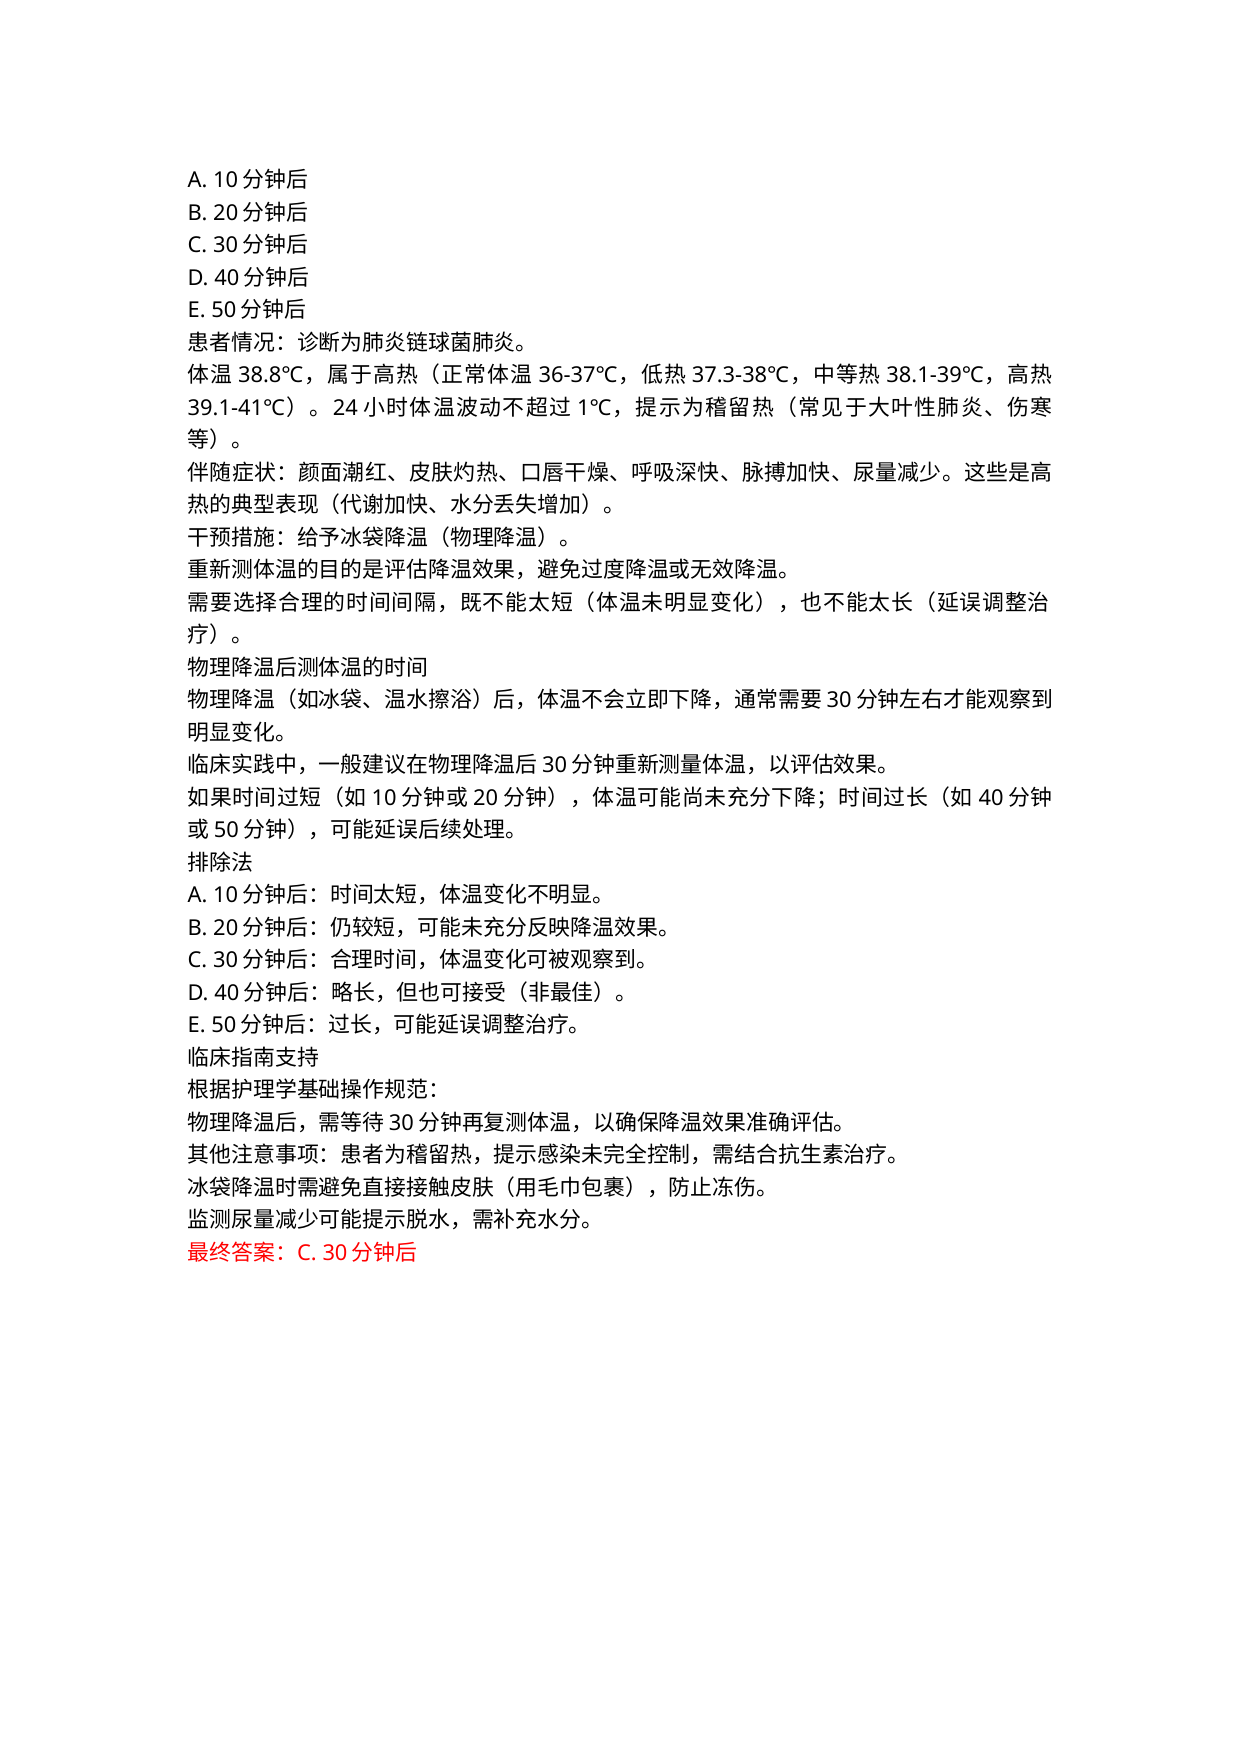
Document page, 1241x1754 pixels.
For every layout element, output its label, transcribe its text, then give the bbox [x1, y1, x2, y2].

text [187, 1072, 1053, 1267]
text 患者情况：诊断为肺炎链球菌肺炎。 [187, 324, 1053, 357]
text 伴随症状：颜面潮红、皮肤灼热、口唇干燥、呼吸深快、脉搏加快、尿量减少。这些是高热的典型表现（代谢加快、水分丢失增加）。 [187, 454, 1053, 519]
text 需要选择合理的时间间隔，既不能太短（体温未明显变化），也不能太长（延误调整治疗）。 [187, 584, 1053, 649]
text 临床实践中，一般建议在物理降温后30分钟重新测量体温，以评估效果。 [187, 747, 1053, 779]
text C. 30分钟后 [187, 227, 1053, 259]
text B. 20分钟后：仍较短，可能未充分反映降温效果。 [187, 909, 1053, 942]
text 物理降温（如冰袋、温水擦浴）后，体温不会立即下降，通常需要30分钟左右才能观察到明显变化。 [187, 682, 1053, 747]
text 体温38.8℃，属于高热（正常体温36-37℃，低热37.3-38℃，中等热38.1-39℃，高热39.1-41℃）。24小时体温波动不超过1℃，提示为稽留热（常见于大叶性肺炎、伤寒等）。 [187, 357, 1053, 454]
text C. 30分钟后：合理时间，体温变化可被观察到。 [187, 942, 1053, 974]
text E. 50分钟后：过长，可能延误调整治疗。 [187, 1007, 1053, 1039]
text 物理降温后测体温的时间 [187, 649, 1053, 682]
text E. 50分钟后 [187, 292, 1053, 324]
text 临床指南支持 [187, 1039, 1053, 1072]
text 重新测体温的目的是评估降温效果，避免过度降温或无效降温。 [187, 552, 1053, 584]
text 如果时间过短（如10分钟或20分钟），体温可能尚未充分下降；时间过长（如40分钟或50分钟），可能延误后续处理。 [187, 779, 1053, 844]
text D. 40分钟后：略长，但也可接受（非最佳）。 [187, 974, 1053, 1007]
text 干预措施：给予冰袋降温（物理降温）。 [187, 519, 1053, 552]
text A. 10分钟后 [187, 162, 1053, 194]
text 排除法 [187, 844, 1053, 877]
text A. 10分钟后：时间太短，体温变化不明显。 [187, 877, 1053, 909]
text D. 40分钟后 [187, 259, 1053, 292]
text B. 20分钟后 [187, 194, 1053, 227]
